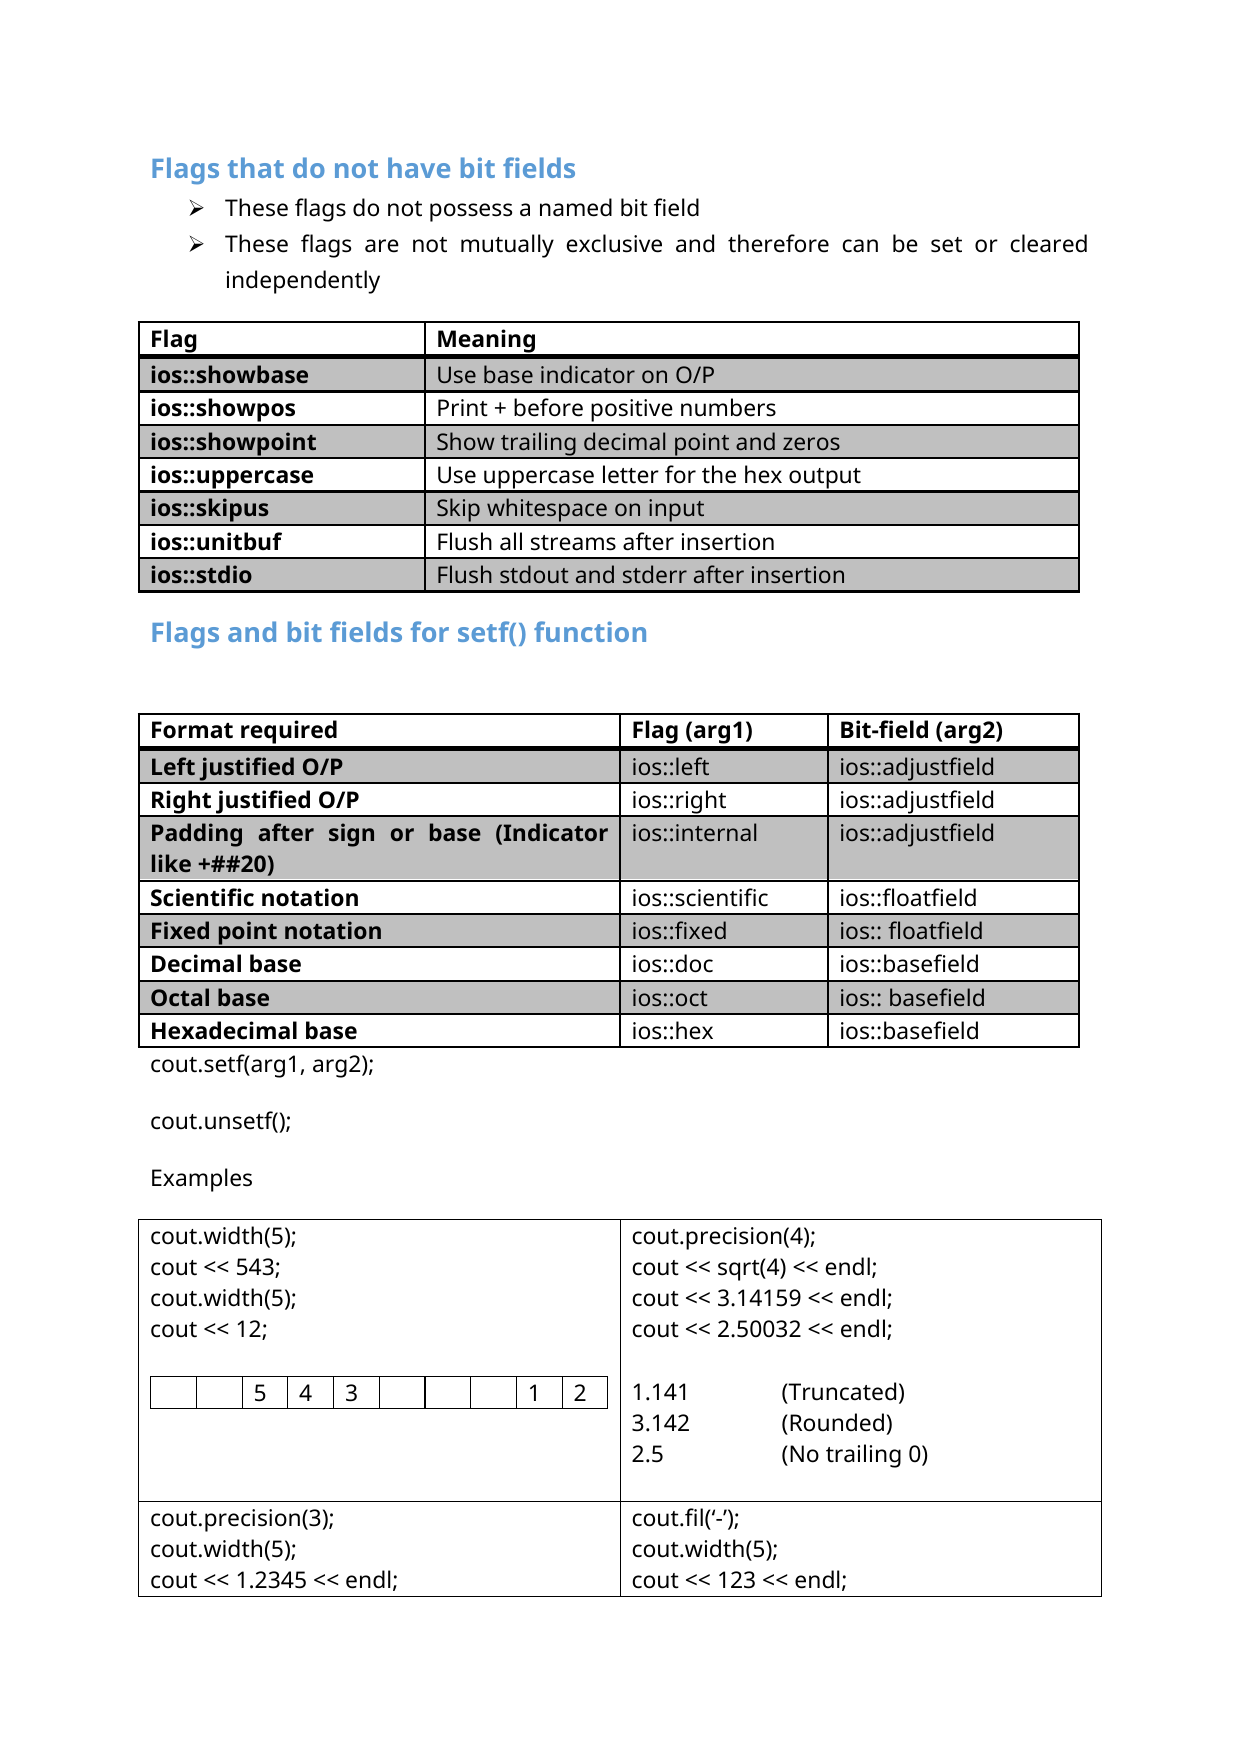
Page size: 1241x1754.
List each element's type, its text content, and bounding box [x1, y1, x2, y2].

subtitle Flags and bit fields for setf() function [150, 613, 1090, 650]
table_cell Show trailing decimal point and zeros [426, 426, 1078, 457]
text Examples [150, 1162, 1090, 1193]
table_cell ios:: basefield [829, 982, 1078, 1013]
table_cell ios::left [621, 751, 827, 782]
table_header Format required [140, 715, 619, 746]
table_cell cout.fil(‘-’); cout.width(5); cout << 123 << endl; cout.width(5); cout << 789 << endl; --123 --789 [621, 1502, 1101, 1596]
table_cell Skip whitespace on input [426, 493, 1078, 524]
table_cell Scientific notation [140, 882, 619, 913]
table_cell Padding after sign or base (Indicator like +##20) [140, 817, 619, 879]
table_cell ios::skipus [140, 493, 424, 524]
table_cell ios::fixed [621, 915, 827, 946]
table_header Flag [140, 323, 424, 354]
table_cell ios::basefield [829, 948, 1078, 979]
table_cell ios:: floatfield [829, 915, 1078, 946]
table_cell ios::stdio [140, 559, 424, 590]
table_header cout.precision(4); cout << sqrt(4) << endl; cout << 3.14159 << endl; cout << 2.50032 << endl; 1.141 (Truncated) 3.142 (Rounded) 2.5 (No trailing 0) [621, 1220, 1101, 1501]
table_cell ios::internal [621, 817, 827, 879]
table_cell Use base indicator on O/P [426, 359, 1078, 390]
subtitle Flags that do not have bit fields [150, 150, 1090, 187]
table_cell ios::adjustfield [829, 817, 1078, 879]
table_cell ios::showbase [140, 359, 424, 390]
table_cell Left justified O/P [140, 751, 619, 782]
table_header cout.width(5); cout << 543; cout.width(5); cout << 12; [139, 1220, 620, 1501]
table_cell ios::showpos [140, 393, 424, 424]
table_cell Flush stdout and stderr after insertion [426, 559, 1078, 590]
table_cell ios::oct [621, 982, 827, 1013]
table_cell ios::scientific [621, 882, 827, 913]
table_cell ios::adjustfield [829, 784, 1078, 815]
table_cell ios::adjustfield [829, 751, 1078, 782]
table_cell ios::uppercase [140, 459, 424, 490]
table_cell ios::floatfield [829, 882, 1078, 913]
table_cell Fixed point notation [140, 915, 619, 946]
table_cell Use uppercase letter for the hex output [426, 459, 1078, 490]
table_cell Octal base [140, 982, 619, 1013]
table_cell Right justified O/P [140, 784, 619, 815]
table_cell ios::basefield [829, 1015, 1078, 1046]
table_cell Flush all streams after insertion [426, 526, 1078, 557]
table_cell Decimal base [140, 948, 619, 979]
table_header Meaning [426, 323, 1078, 354]
list These flags are not mutually exclusive and therefore can be set or cleared independently [187, 228, 1090, 296]
list These flags do not possess a named bit field [187, 192, 1090, 224]
table_header Flag (arg1) [621, 715, 827, 746]
table_cell ios::showpoint [140, 426, 424, 457]
text cout.unsetf(); [150, 1105, 1090, 1136]
text cout.setf(arg1, arg2); [150, 1048, 1090, 1079]
table_cell ios::right [621, 784, 827, 815]
table_cell Print + before positive numbers [426, 393, 1078, 424]
table_header Bit-field (arg2) [829, 715, 1078, 746]
table_cell Hexadecimal base [140, 1015, 619, 1046]
table_cell cout.precision(3); cout.width(5); cout << 1.2345 << endl; [139, 1502, 620, 1596]
table_cell ios::doc [621, 948, 827, 979]
table_cell ios::hex [621, 1015, 827, 1046]
table_cell ios::unitbuf [140, 526, 424, 557]
